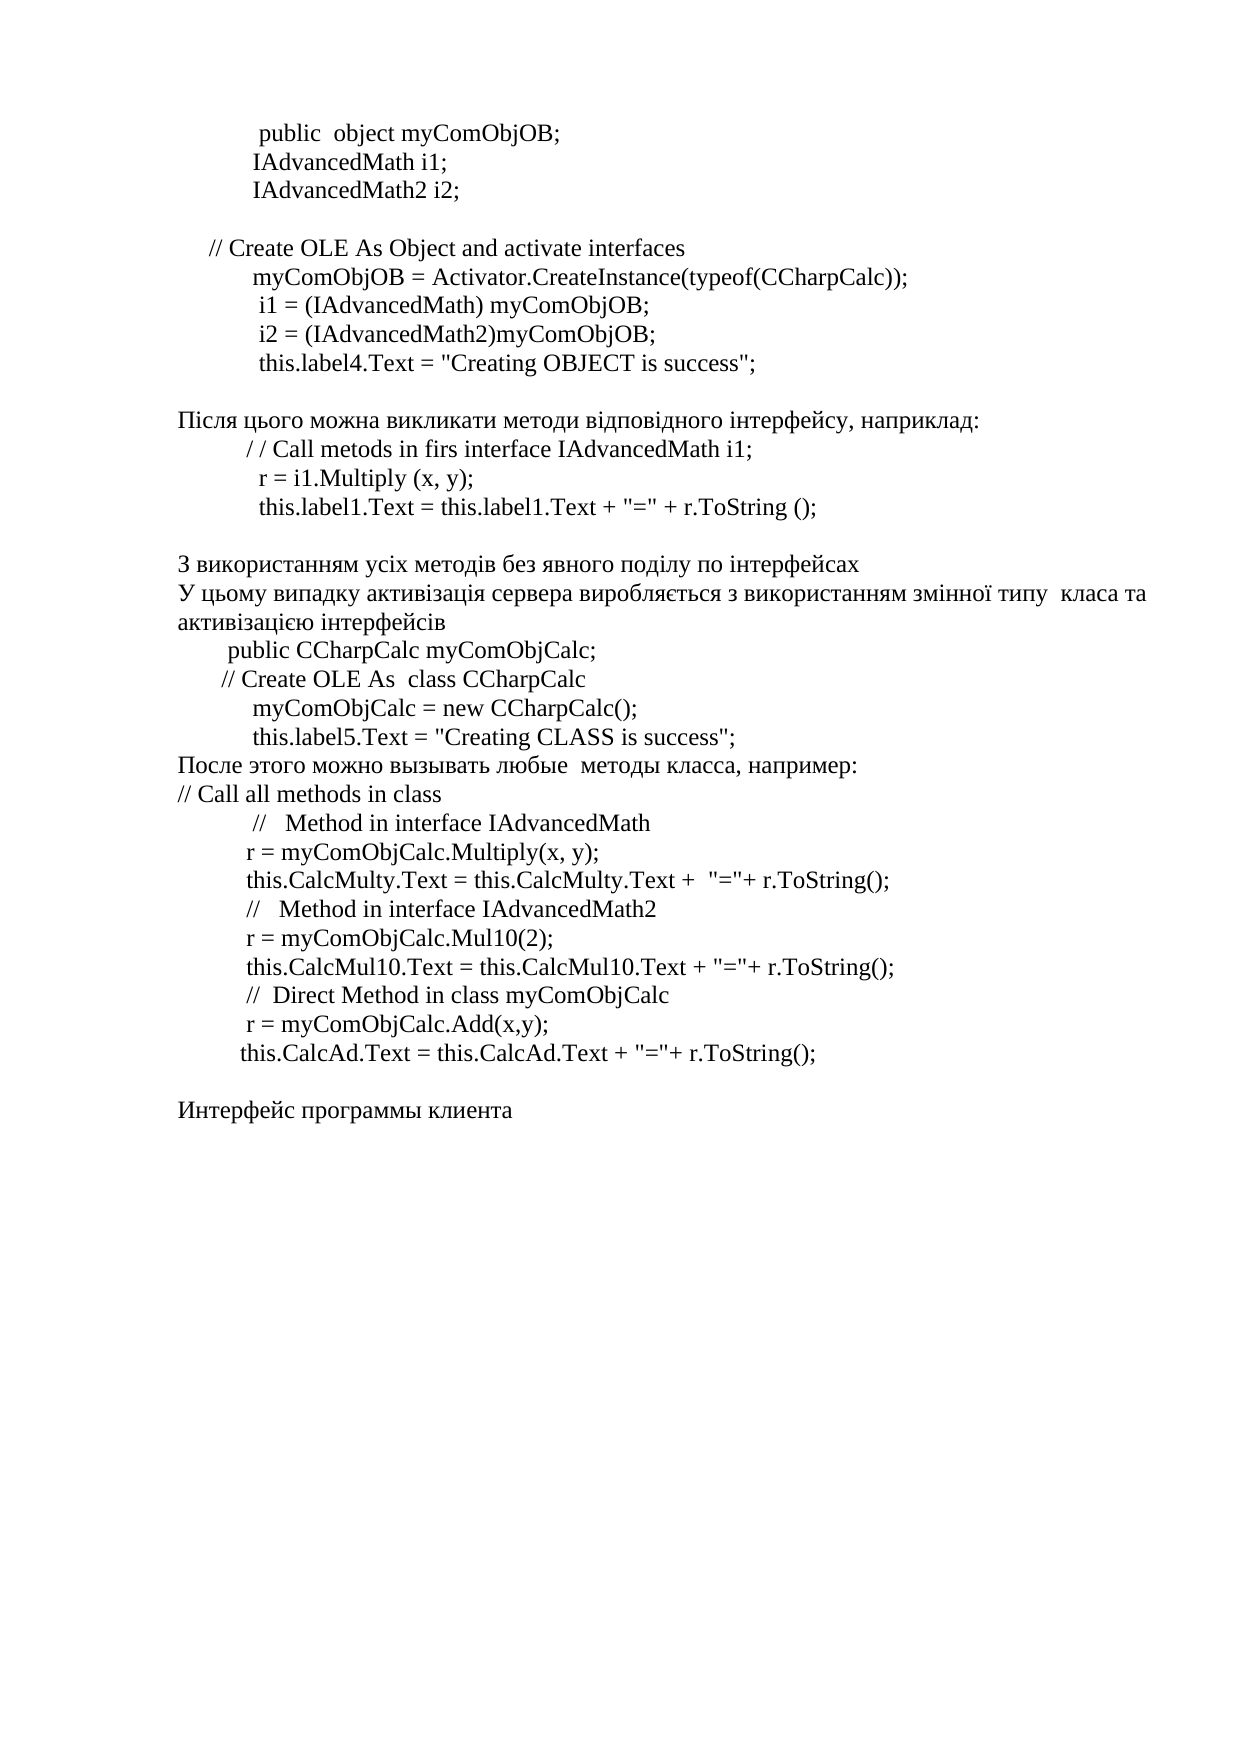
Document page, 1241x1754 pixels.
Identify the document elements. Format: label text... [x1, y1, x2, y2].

text Після цього можна викликати методи відповідного інтерфейсу, наприклад: / / Call metods in firs interface IAdvancedMath i1; r = i1.Multiply (x, y); this.label1.Text = this.label1.Text + "=" + r.ToString (); З використанням усіх методів без явного поділу по інтерфейсах У цьому випадку активізація сервера виробляється з використанням змінної типу класа та активізацією інтерфейсів [177, 406, 1152, 636]
text r = myComObjCalc.Mul10(2); [177, 923, 1152, 952]
text this.CalcMul10.Text = this.CalcMul10.Text + "="+ r.ToString(); [177, 952, 1152, 981]
text IAdvancedMath i1; [177, 147, 1152, 176]
text this.CalcAd.Text = this.CalcAd.Text + "="+ r.ToString(); [177, 1038, 1152, 1067]
text // Method in interface IAdvancedMath [177, 808, 1152, 837]
text public CCharpCalc myComObjCalc; [177, 636, 1152, 664]
text r = myComObjCalc.Multiply(x, y); [177, 837, 1152, 866]
text // Create OLE As Object and activate interfaces [177, 233, 1152, 262]
text IAdvancedMath2 i2; [177, 176, 1152, 204]
text // Direct Method in class myComObjCalc [177, 981, 1152, 1009]
text myComObjOB = Activator.CreateInstance(typeof(CCharpCalc)); [177, 262, 1152, 291]
text Интерфейс программы клиента [177, 1096, 1152, 1124]
text // Create OLE As class CCharpCalc [177, 664, 1152, 693]
text i1 = (IAdvancedMath) myComObjOB; [177, 291, 1152, 319]
text this.label4.Text = "Creating OBJECT is success"; [177, 348, 1152, 377]
text r = myComObjCalc.Add(x,y); [177, 1009, 1152, 1038]
text this.label5.Text = "Creating CLASS is success"; [177, 722, 1152, 751]
text myComObjCalc = new CCharpCalc(); [177, 693, 1152, 722]
text После этого можно вызывать любые методы класса, например: [177, 751, 1152, 779]
text public object myComObjOB; [177, 118, 1152, 147]
text // Call all methods in class [177, 779, 1152, 808]
text this.CalcMulty.Text = this.CalcMulty.Text + "="+ r.ToString(); [177, 866, 1152, 894]
text // Method in interface IAdvancedMath2 [177, 894, 1152, 923]
text i2 = (IAdvancedMath2)myComObjOB; [177, 319, 1152, 348]
